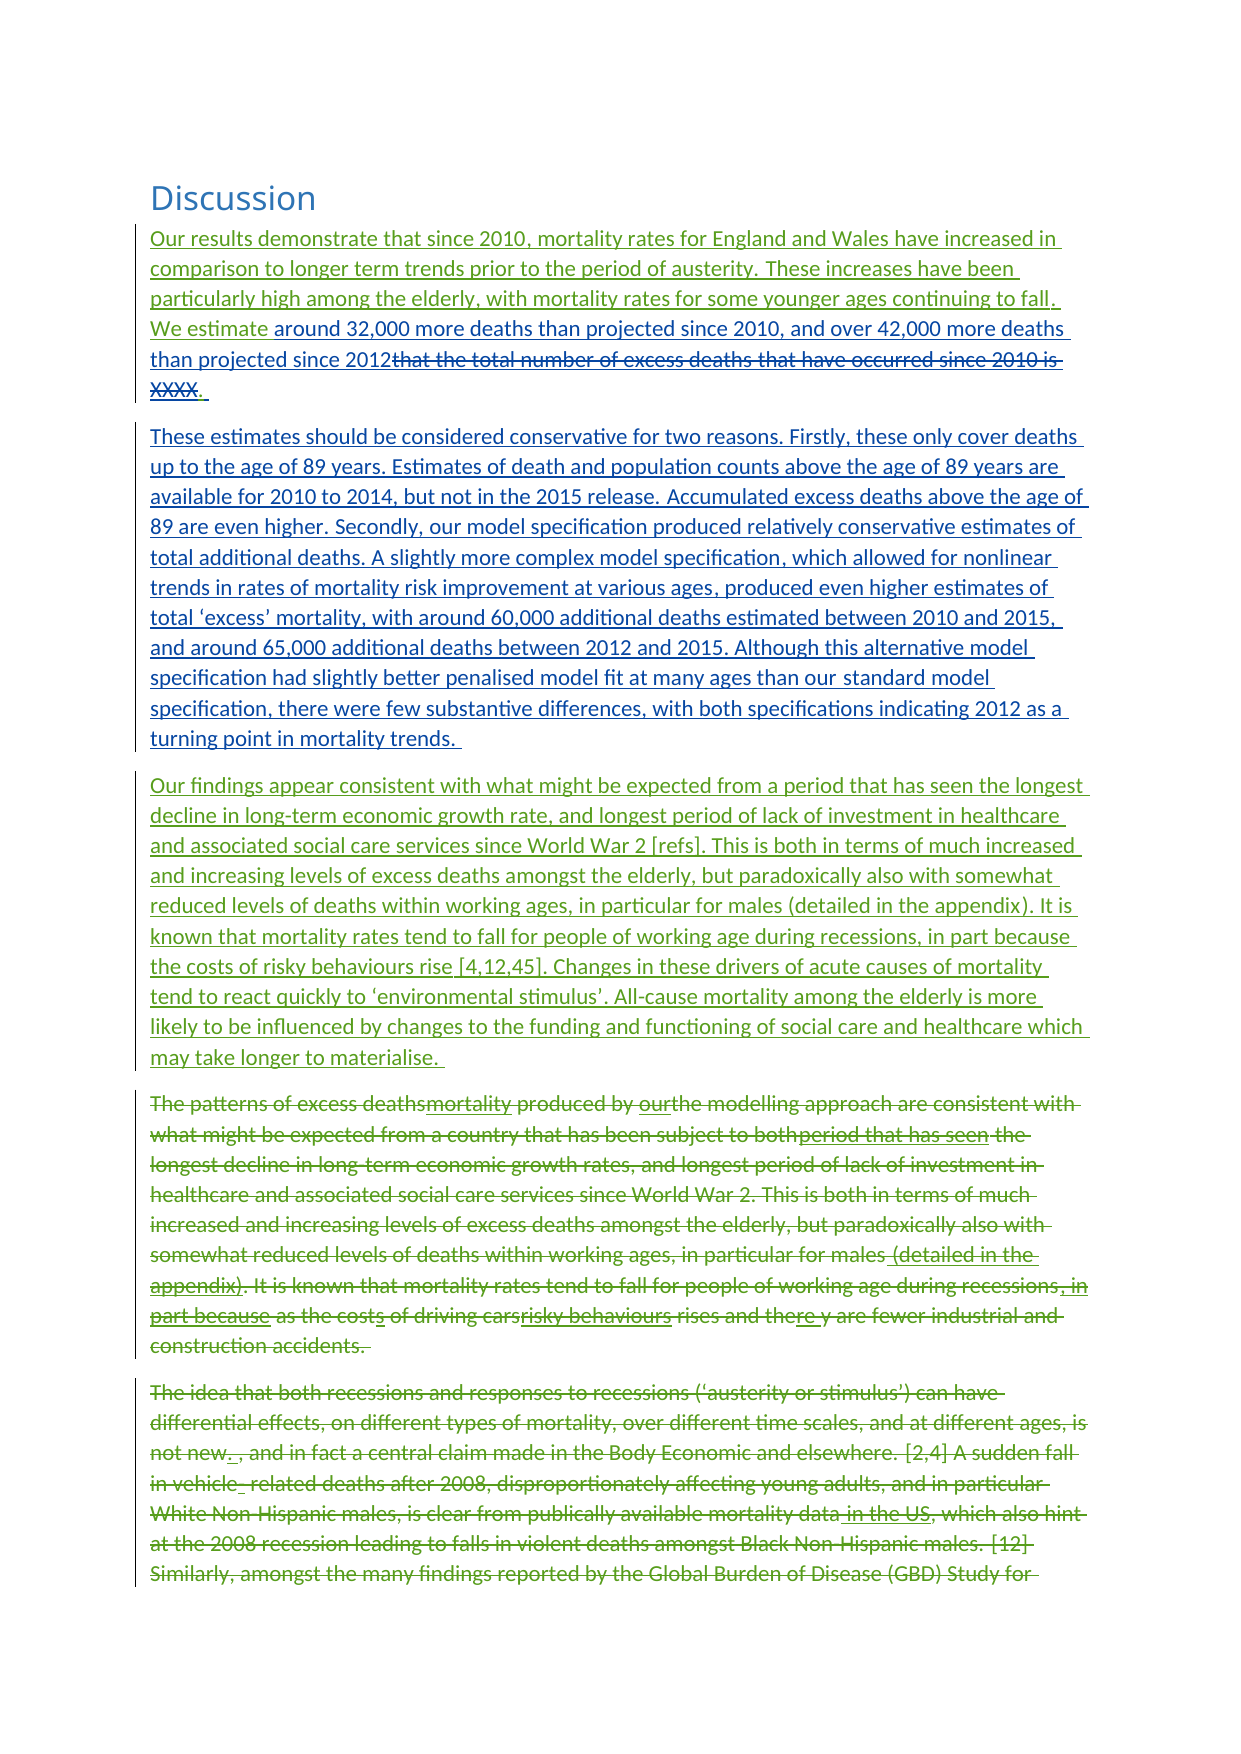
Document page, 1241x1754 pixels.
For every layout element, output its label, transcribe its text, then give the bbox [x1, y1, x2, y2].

subtitle Discussion [150, 175, 1090, 220]
